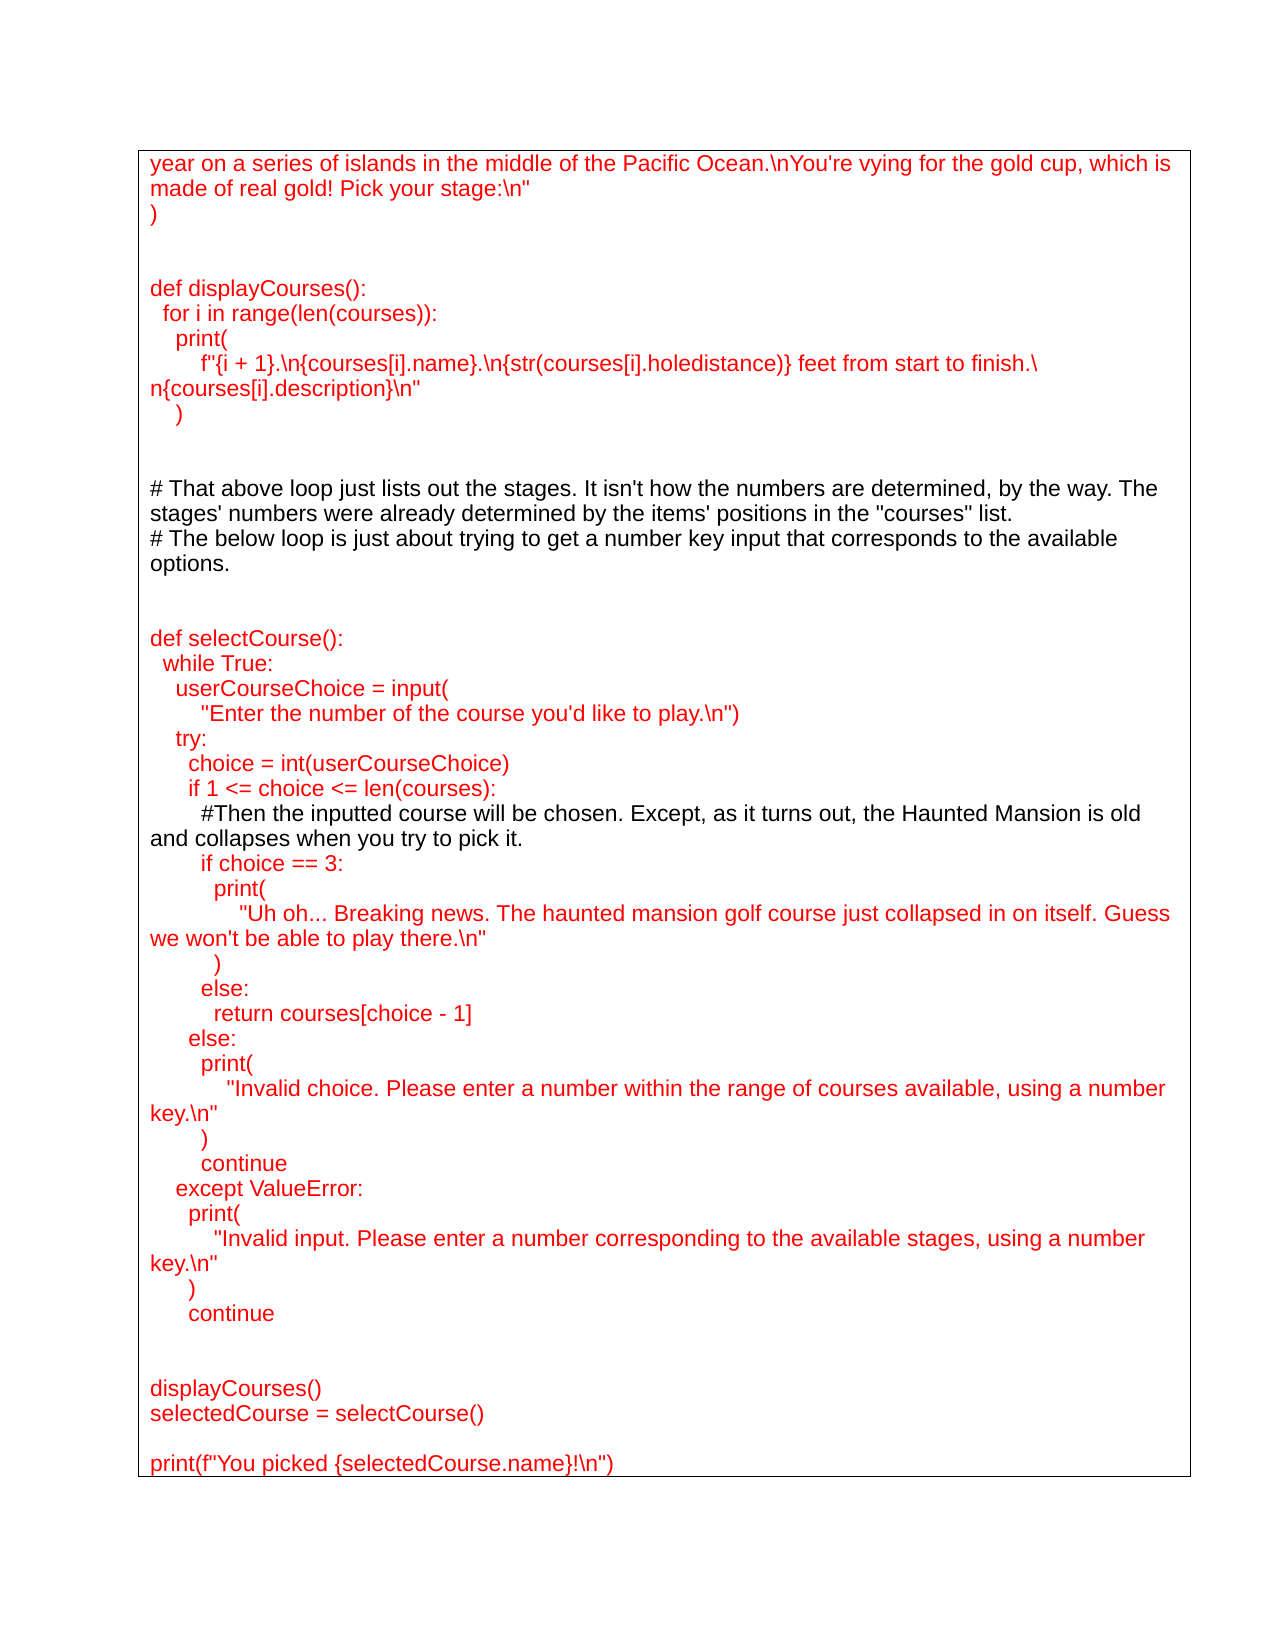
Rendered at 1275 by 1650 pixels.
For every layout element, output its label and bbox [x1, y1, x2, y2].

table_cell [139, 151, 1190, 1476]
